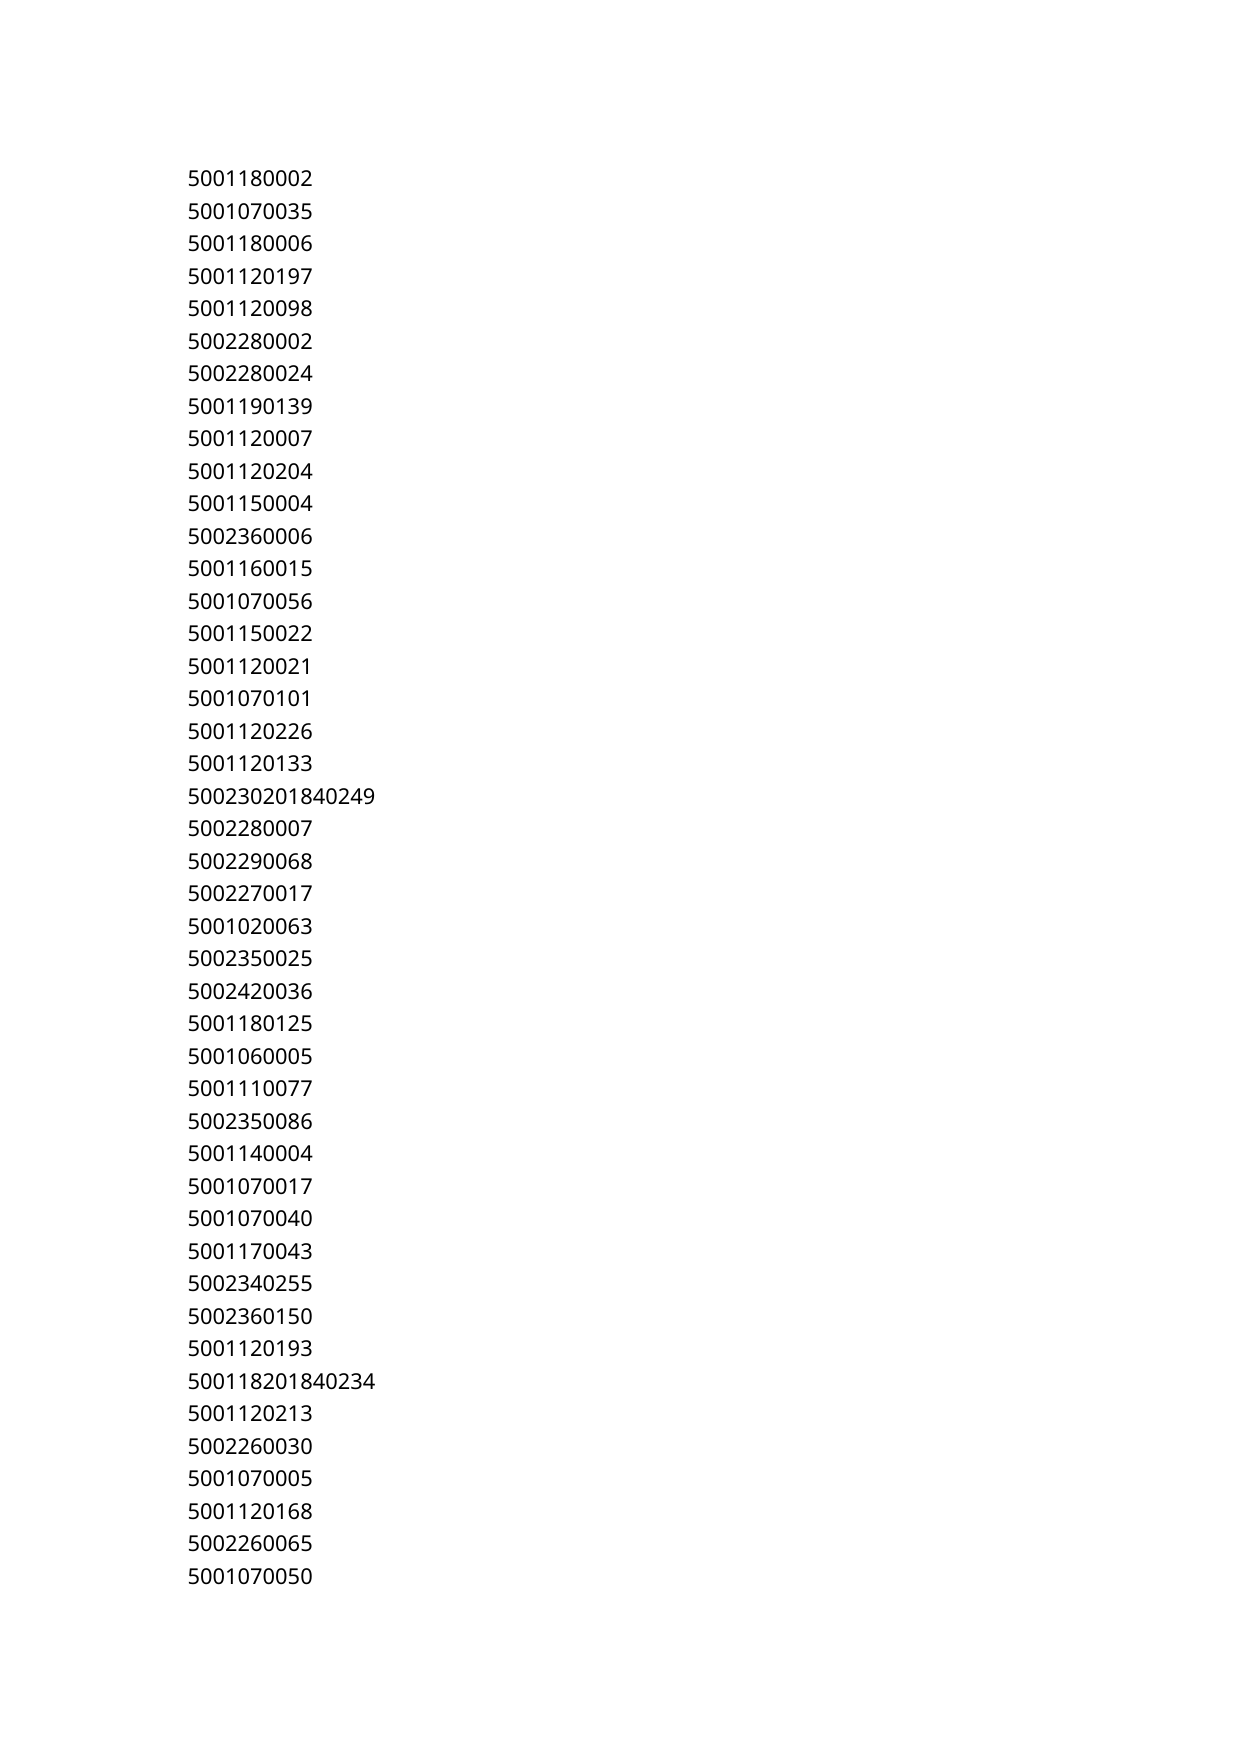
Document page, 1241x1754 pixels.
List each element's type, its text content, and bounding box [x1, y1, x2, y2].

text 500118201840234 [187, 1364, 1053, 1397]
text 5001110077 [187, 1072, 1053, 1104]
text 5001150004 [187, 487, 1053, 519]
text 5002260030 [187, 1429, 1053, 1462]
text 5002280024 [187, 357, 1053, 389]
text 5001070050 [187, 1559, 1053, 1592]
text 5001160015 [187, 552, 1053, 584]
text 5001070005 [187, 1462, 1053, 1494]
text 5001070017 [187, 1169, 1053, 1202]
text 5001180002 [187, 162, 1053, 194]
text 5001070035 [187, 194, 1053, 227]
text 5001120197 [187, 259, 1053, 292]
text 5001120213 [187, 1397, 1053, 1429]
text 5001120007 [187, 422, 1053, 454]
text 5002260065 [187, 1527, 1053, 1559]
text 500230201840249 [187, 779, 1053, 812]
text 5002360006 [187, 519, 1053, 552]
text 5001140004 [187, 1137, 1053, 1169]
text 5001070101 [187, 682, 1053, 714]
text 5001070040 [187, 1202, 1053, 1234]
text 5002420036 [187, 974, 1053, 1007]
text 5001120226 [187, 714, 1053, 747]
text 5002290068 [187, 844, 1053, 877]
text 5001190139 [187, 389, 1053, 422]
text 5002340255 [187, 1267, 1053, 1299]
text 5001120193 [187, 1332, 1053, 1364]
text 5001180125 [187, 1007, 1053, 1039]
text 5001170043 [187, 1234, 1053, 1267]
text 5001120168 [187, 1494, 1053, 1527]
text 5001120133 [187, 747, 1053, 779]
text 5001120098 [187, 292, 1053, 324]
text 5001020063 [187, 909, 1053, 942]
text 5001180006 [187, 227, 1053, 259]
text 5001070056 [187, 584, 1053, 617]
text 5001120204 [187, 454, 1053, 487]
text 5001060005 [187, 1039, 1053, 1072]
text 5001120021 [187, 649, 1053, 682]
text 5002360150 [187, 1299, 1053, 1332]
text 5002270017 [187, 877, 1053, 909]
text 5002350025 [187, 942, 1053, 974]
text 5002280002 [187, 324, 1053, 357]
text 5002280007 [187, 812, 1053, 844]
text 5001150022 [187, 617, 1053, 649]
text 5002350086 [187, 1104, 1053, 1137]
